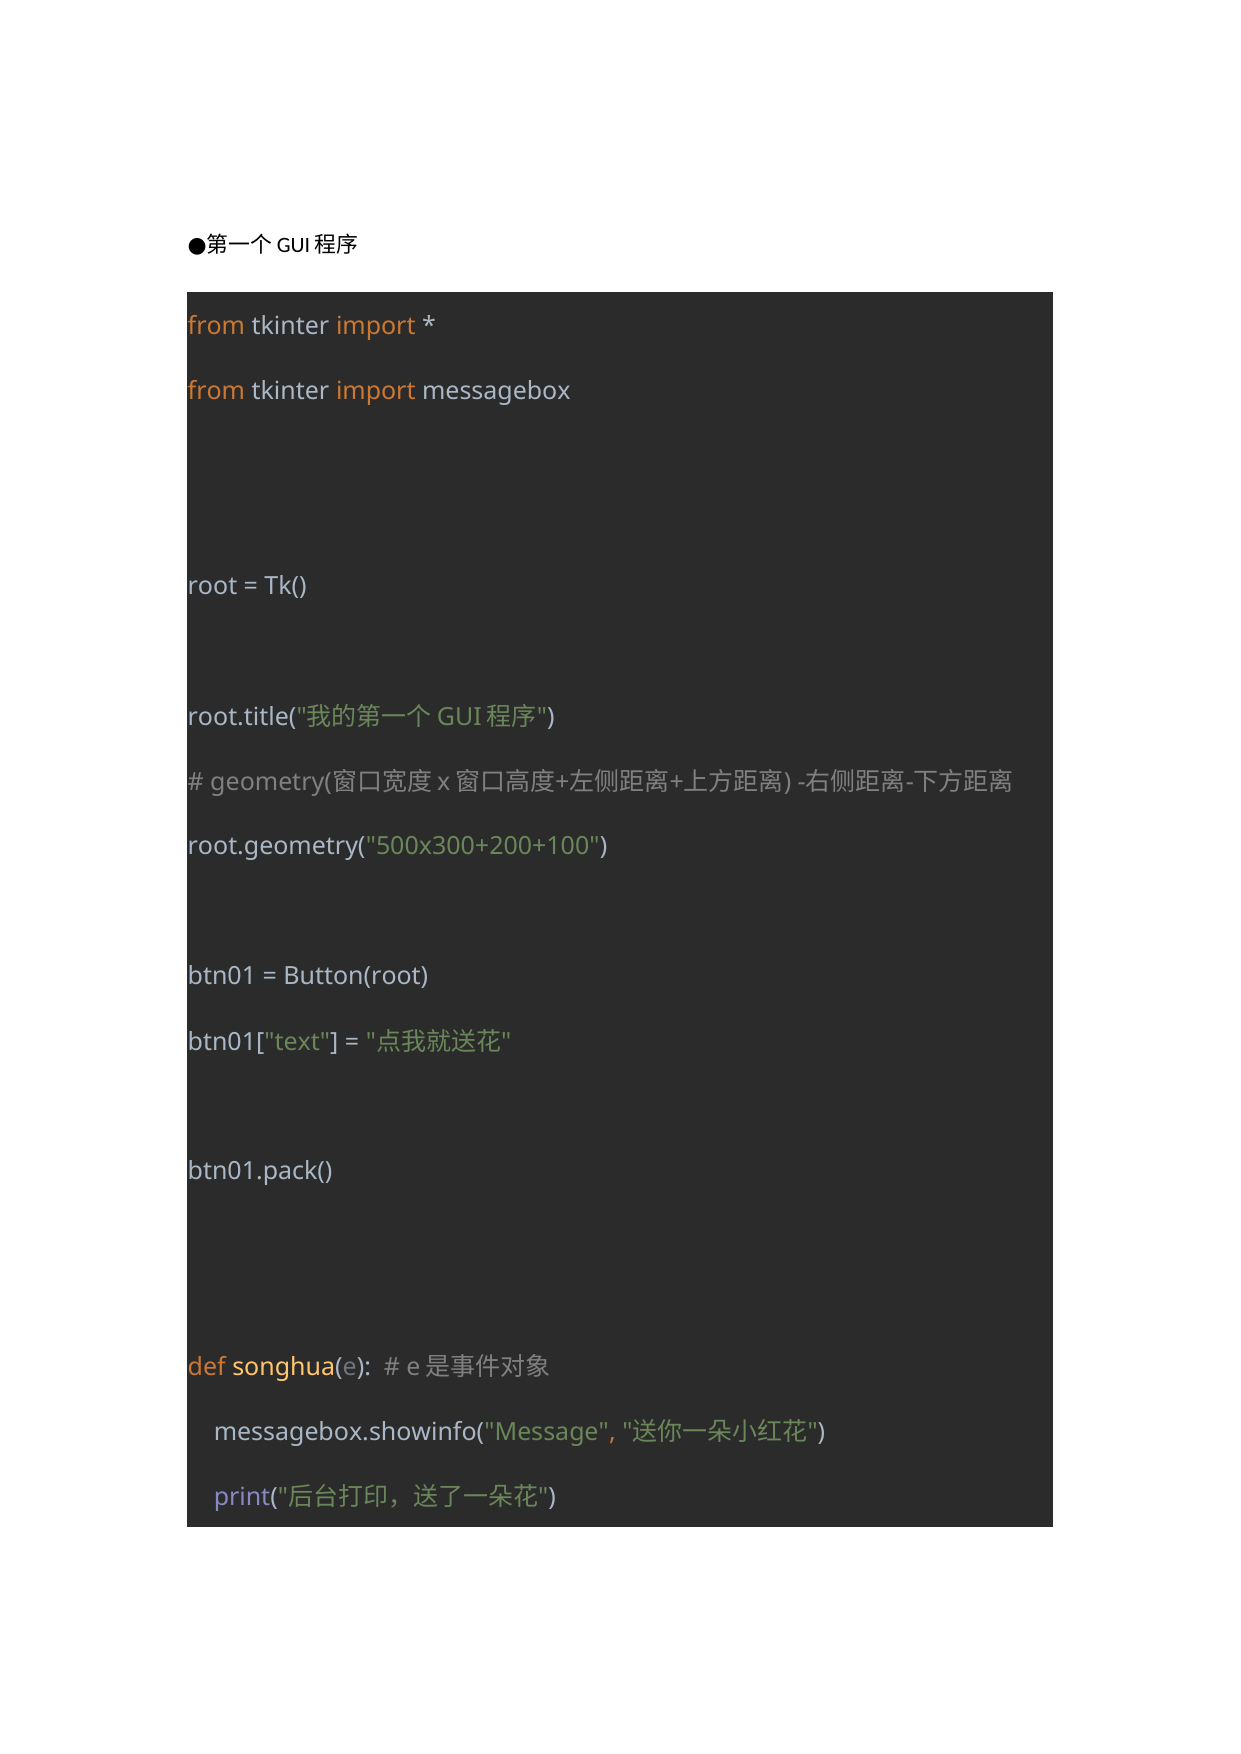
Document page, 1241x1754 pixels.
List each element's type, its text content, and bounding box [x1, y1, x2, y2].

text ●第一个GUI程序 [187, 227, 1053, 259]
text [187, 292, 1053, 1527]
